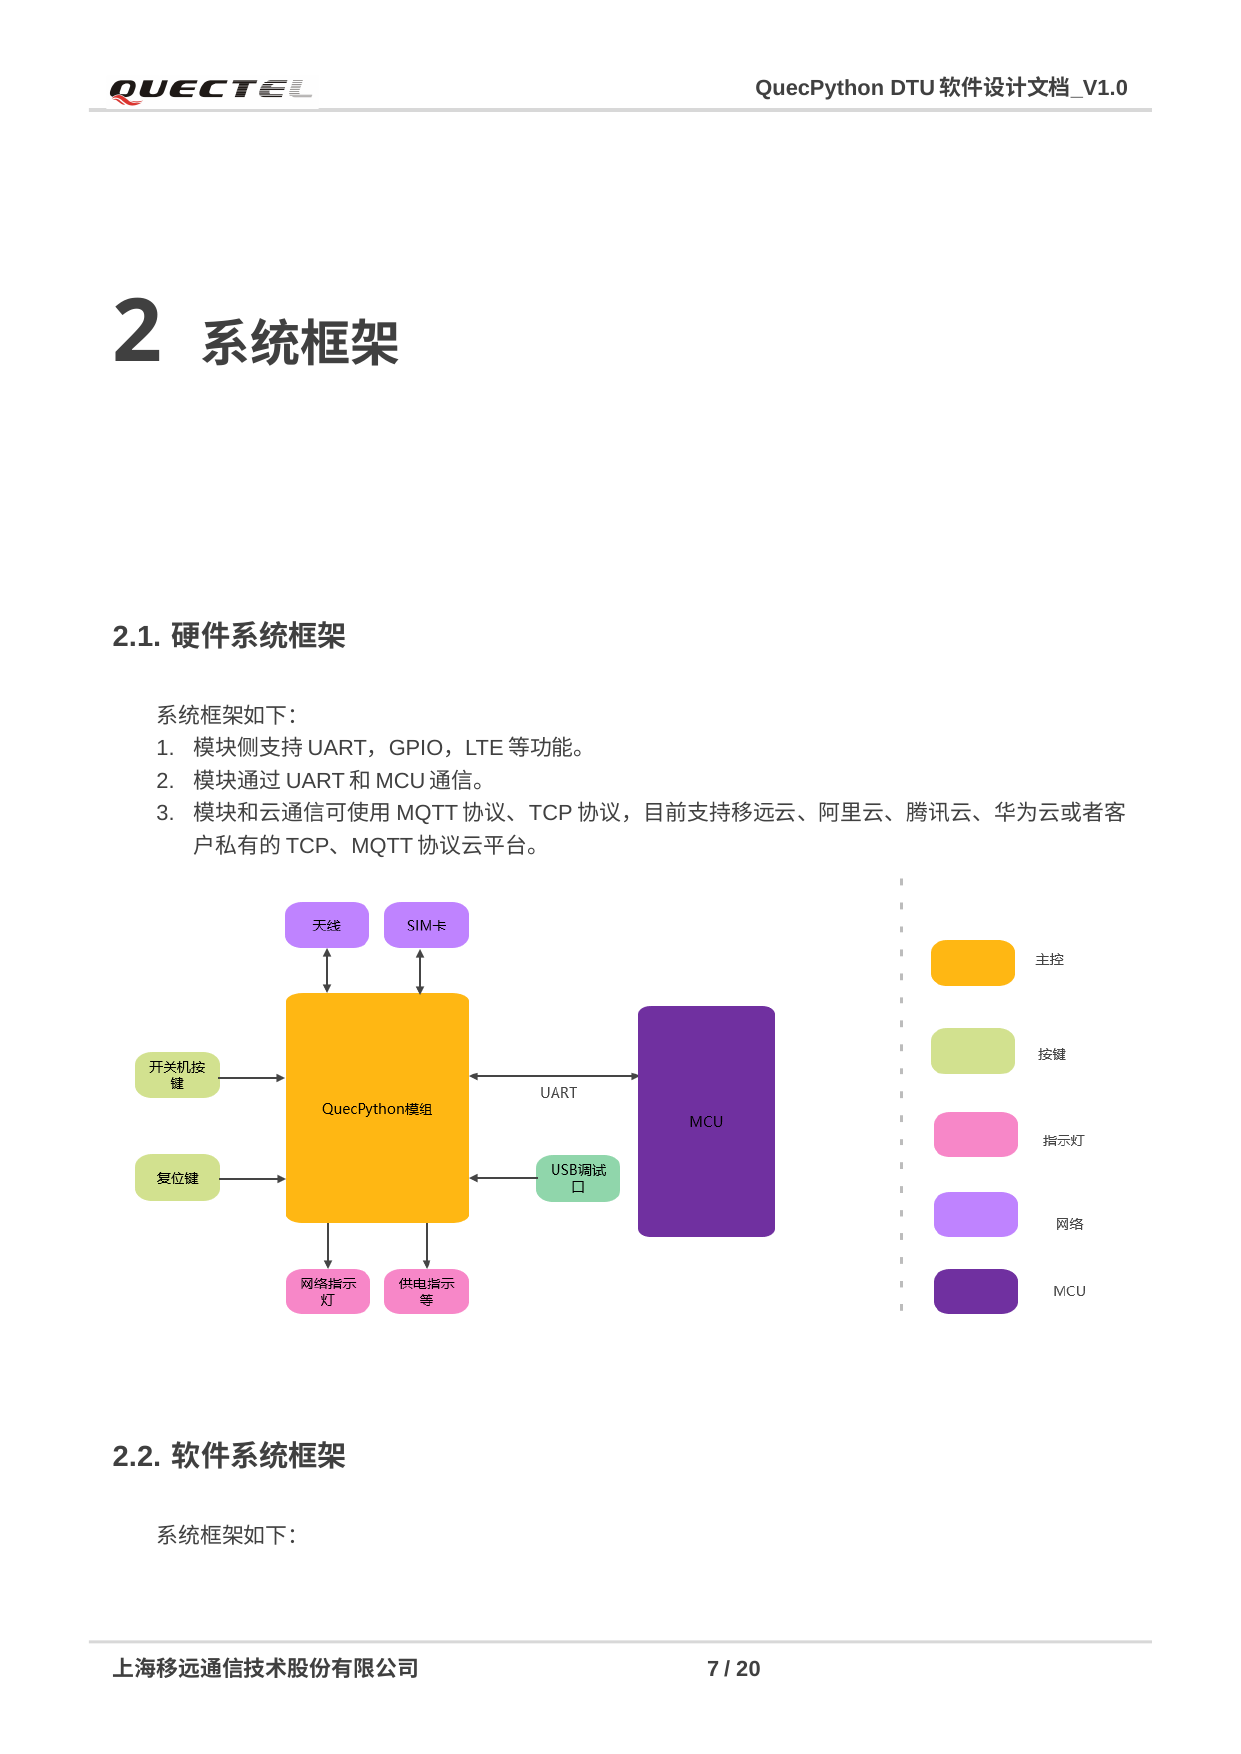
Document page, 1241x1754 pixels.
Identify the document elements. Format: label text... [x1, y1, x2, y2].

picture [112, 860, 1128, 1359]
text 系统框架 [112, 262, 1128, 392]
text 硬件系统框架 [112, 602, 1128, 667]
list 模块通过UART和MCU通信。 [156, 762, 1128, 795]
text 系统框架如下： [156, 1517, 1128, 1550]
text 系统框架如下： [156, 697, 1128, 730]
text 软件系统框架 [112, 1422, 1128, 1487]
list 模块侧支持UART，GPIO，LTE等功能。 [156, 730, 1128, 762]
picture [106, 75, 319, 109]
list 模块和云通信可使用MQTT协议、TCP协议，目前支持移远云、阿里云、腾讯云、华为云或者客户私有的TCP、MQTT协议云平台。 [156, 795, 1128, 860]
